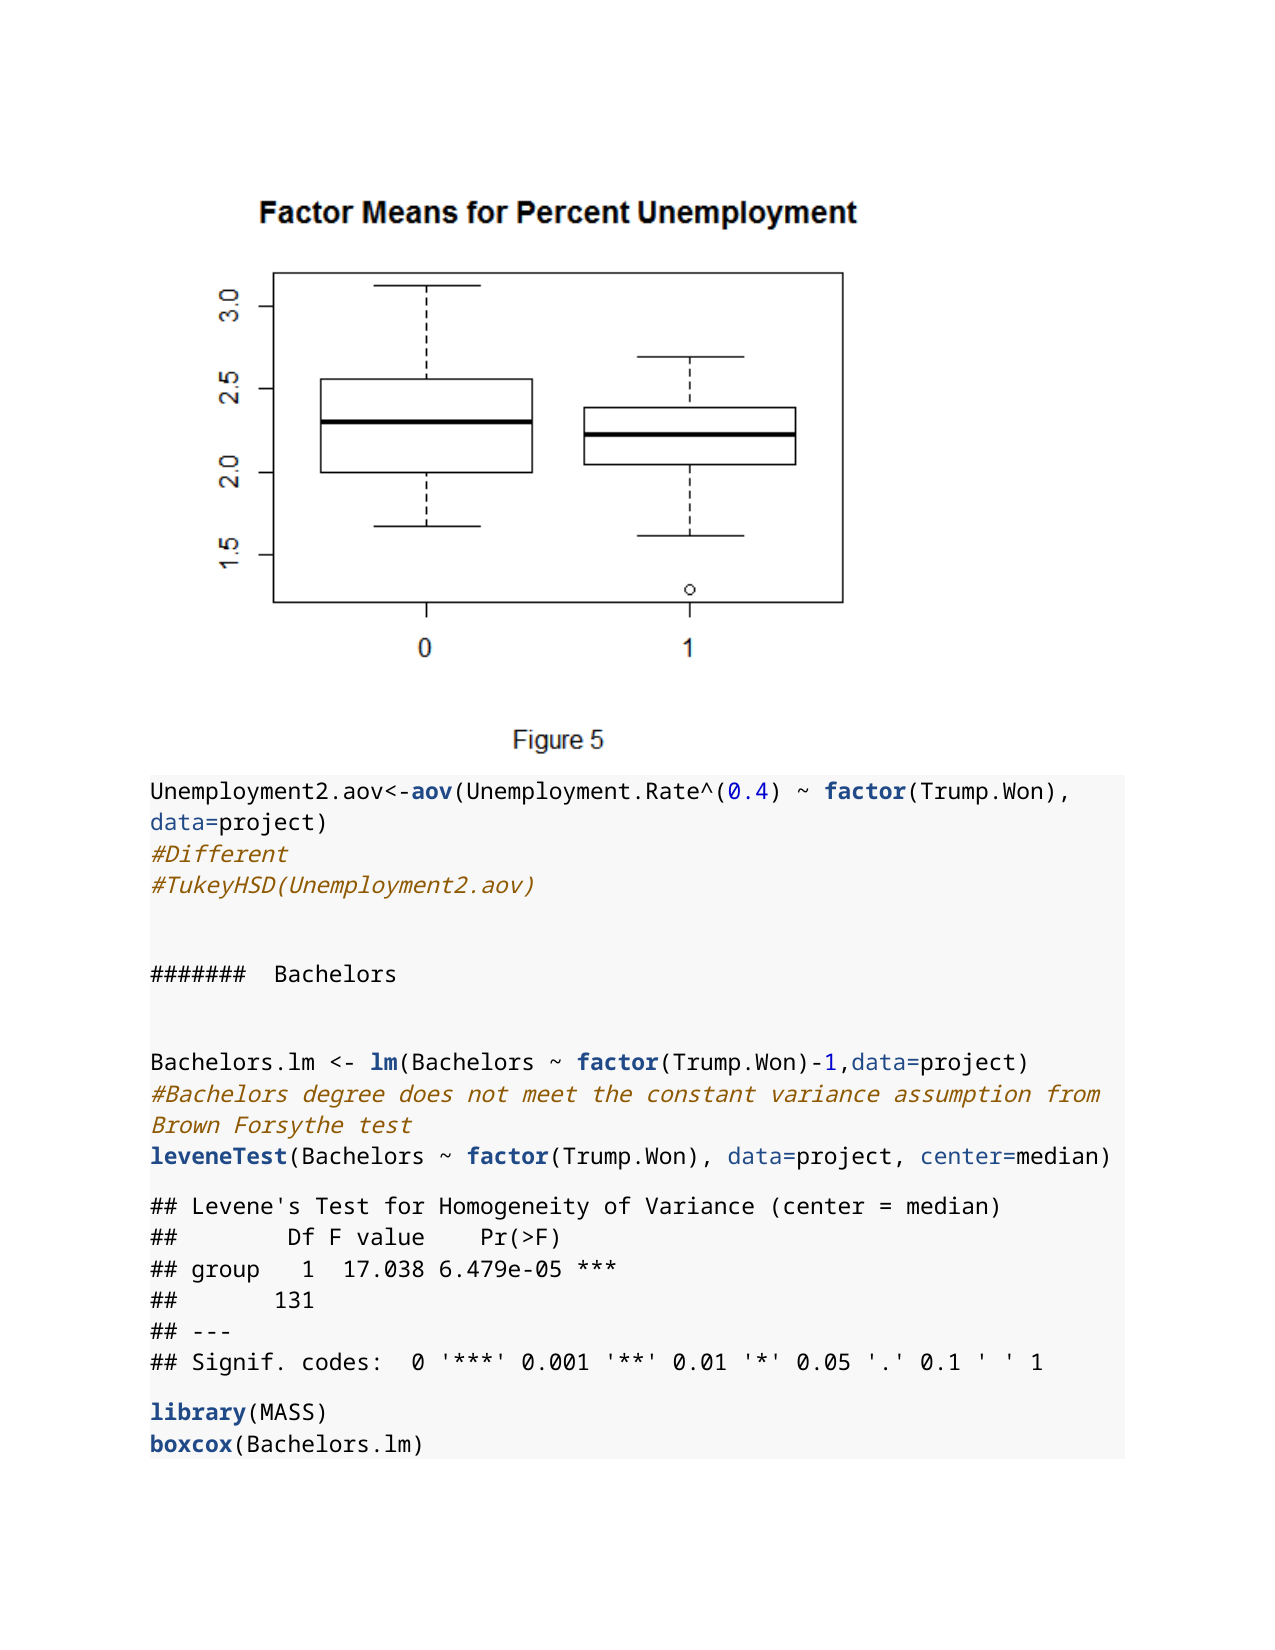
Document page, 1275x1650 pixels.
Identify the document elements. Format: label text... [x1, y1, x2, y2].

text library(MASS) boxcox(Bachelors.lm) [150, 1396, 1125, 1459]
text ## Levene's Test for Homogeneity of Variance (center = median) ## Df F value Pr(>F) ## group 1 17.038 6.479e-05 *** ## 131 ## --- ## Signif. codes: 0 '***' 0.001 '**' 0.01 '*' 0.05 '.' 0.1 ' ' 1 [150, 1190, 1125, 1377]
text Unemployment2.aov<-aov(Unemployment.Rate^(0.4) ~ factor(Trump.Won), data=project) #Different #TukeyHSD(Unemployment2.aov) ####### Bachelors Bachelors.lm <- lm(Bachelors ~ factor(Trump.Won)-1,data=project) #Bachelors degree does not meet the constant variance assumption from Brown Forsythe test leveneTest(Bachelors ~ factor(Trump.Won), data=project, center=median) [150, 775, 1125, 1171]
picture [150, 150, 907, 757]
